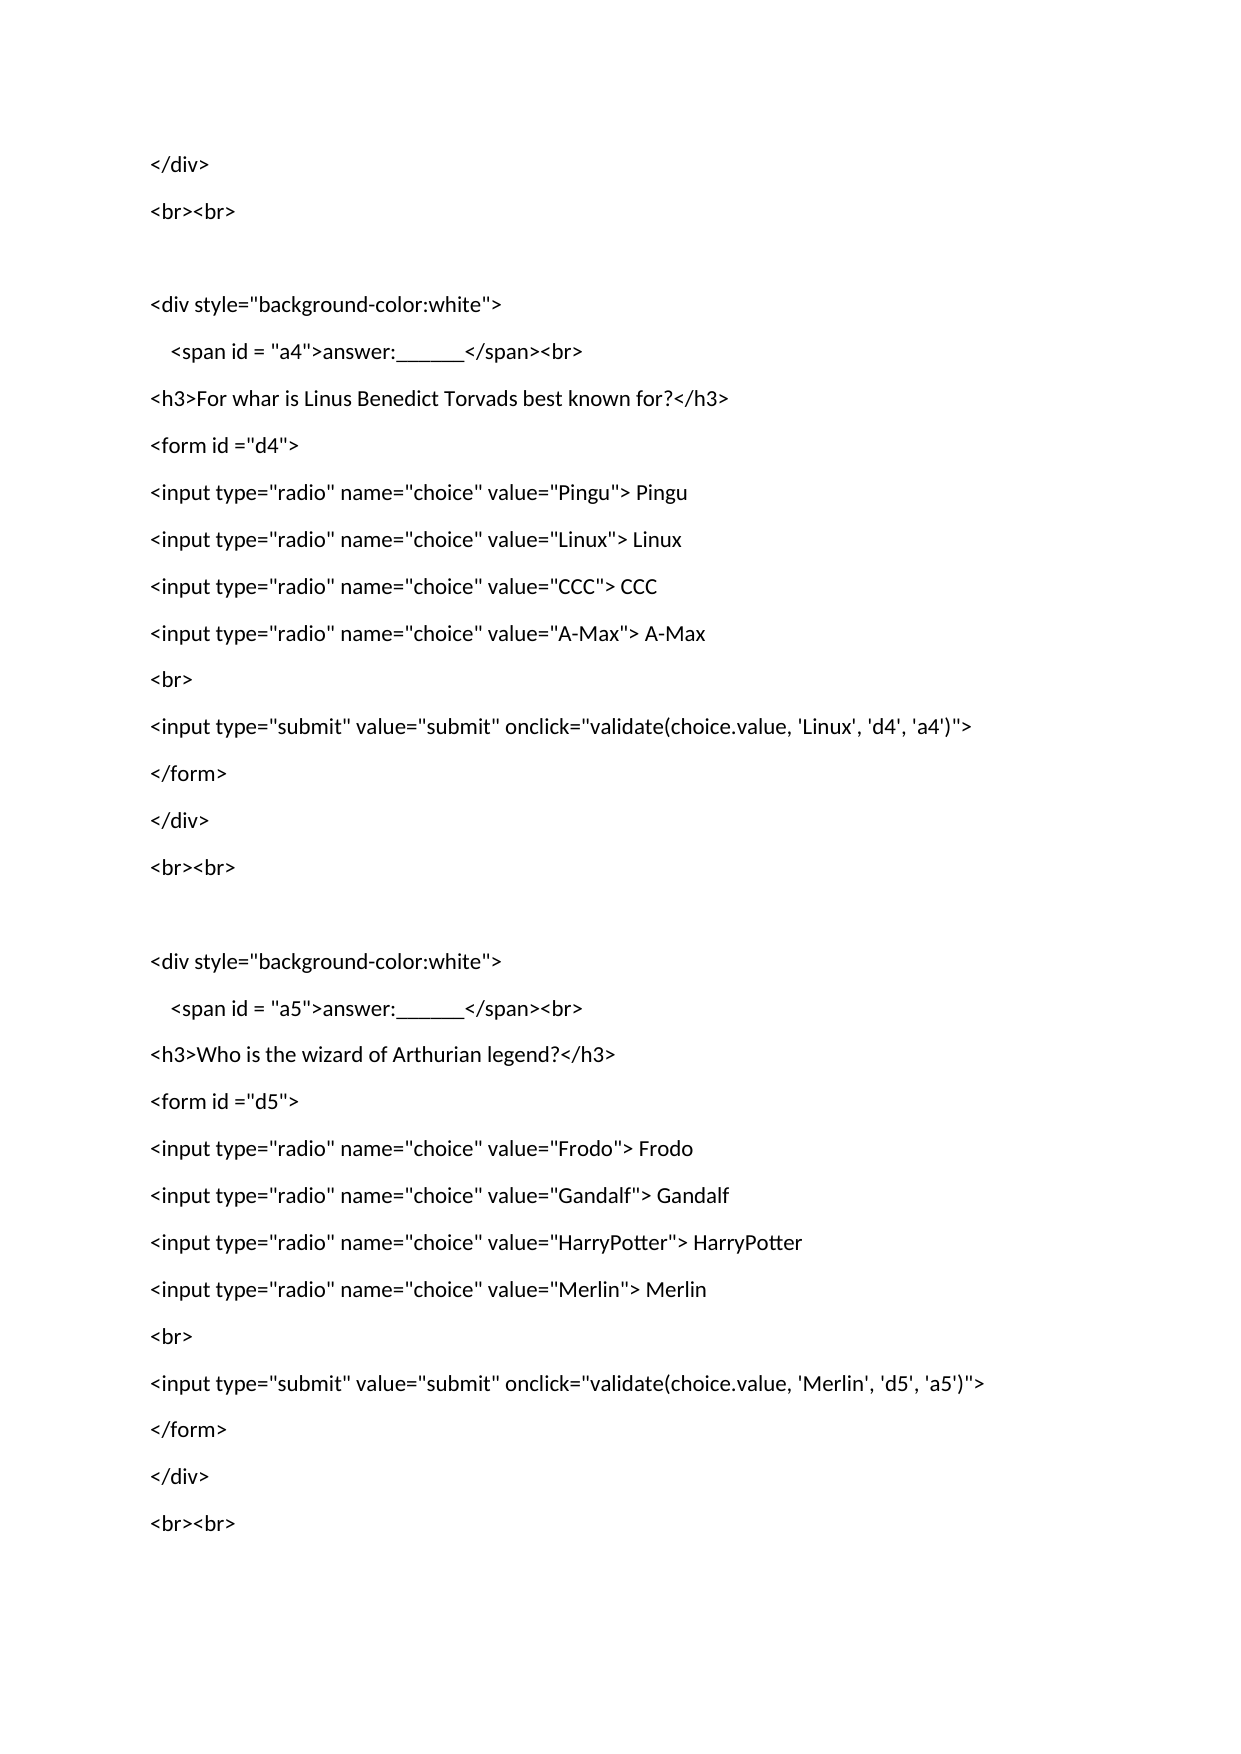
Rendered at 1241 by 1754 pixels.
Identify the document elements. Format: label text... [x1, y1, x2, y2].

text <input type="submit" value="submit" onclick="validate(choice.value, 'Merlin', 'd5', 'a5')"> [150, 1369, 1090, 1397]
text <div style="background-color:white"> [150, 947, 1090, 975]
text <br><br> [150, 853, 1090, 881]
text <input type="submit" value="submit" onclick="validate(choice.value, 'Linux', 'd4', 'a4')"> [150, 712, 1090, 741]
text </div> [150, 150, 1090, 178]
text </div> [150, 806, 1090, 834]
text <input type="radio" name="choice" value="Pingu"> Pingu [150, 478, 1090, 506]
text <br><br> [150, 1509, 1090, 1537]
text <br> [150, 666, 1090, 694]
text <br> [150, 1322, 1090, 1350]
text <input type="radio" name="choice" value="Frodo"> Frodo [150, 1134, 1090, 1162]
text <input type="radio" name="choice" value="HarryPotter"> HarryPotter [150, 1228, 1090, 1256]
text <h3>For whar is Linus Benedict Torvads best known for?</h3> [150, 384, 1090, 412]
text <div style="background-color:white"> [150, 291, 1090, 319]
text <input type="radio" name="choice" value="Merlin"> Merlin [150, 1275, 1090, 1303]
text <span id = "a4">answer:______</span><br> [150, 337, 1090, 366]
text <input type="radio" name="choice" value="CCC"> CCC [150, 572, 1090, 600]
text <form id ="d4"> [150, 431, 1090, 459]
text <input type="radio" name="choice" value="Gandalf"> Gandalf [150, 1181, 1090, 1209]
text <span id = "a5">answer:______</span><br> [150, 994, 1090, 1022]
text <h3>Who is the wizard of Arthurian legend?</h3> [150, 1041, 1090, 1069]
text <input type="radio" name="choice" value="Linux"> Linux [150, 525, 1090, 553]
text <br><br> [150, 197, 1090, 225]
text </form> [150, 759, 1090, 787]
text <form id ="d5"> [150, 1087, 1090, 1116]
text <input type="radio" name="choice" value="A-Max"> A-Max [150, 619, 1090, 647]
text </form> [150, 1416, 1090, 1444]
text </div> [150, 1462, 1090, 1491]
